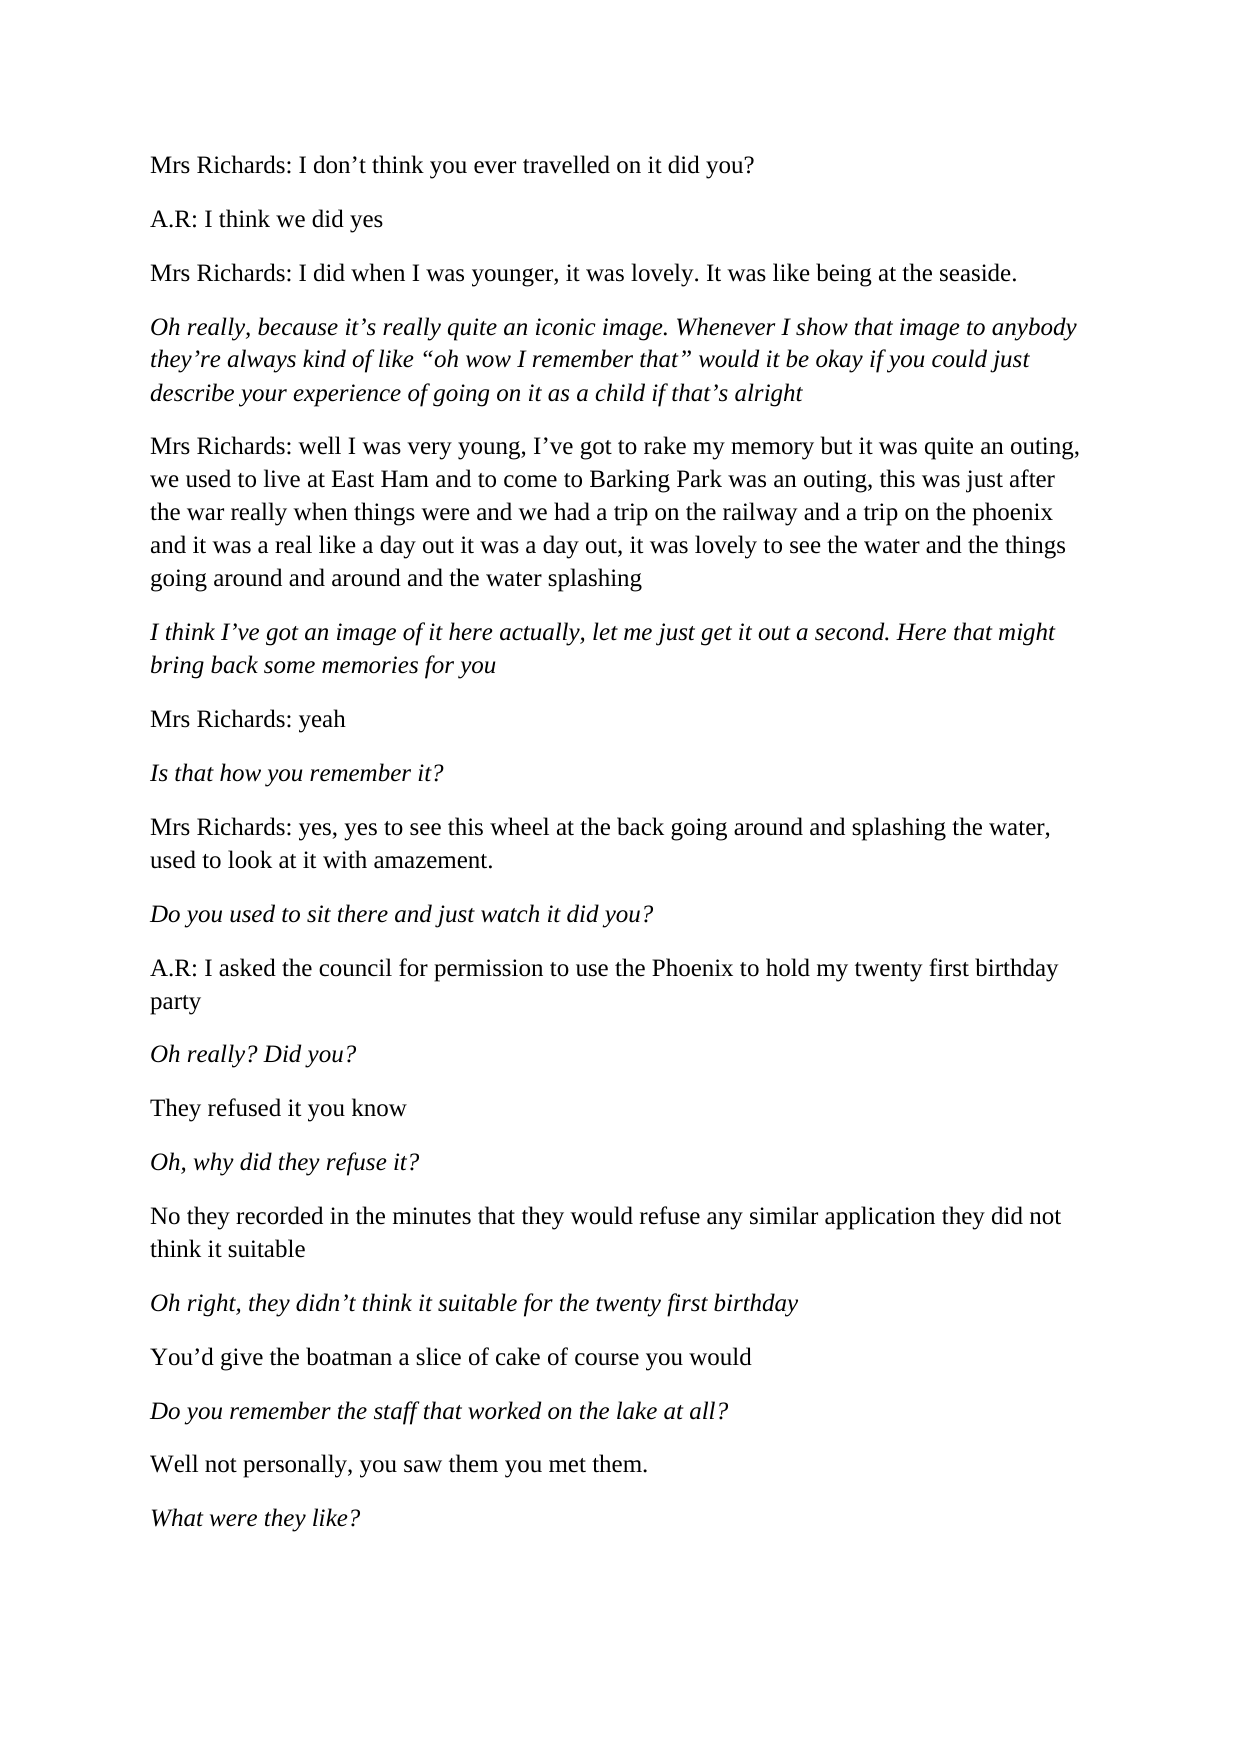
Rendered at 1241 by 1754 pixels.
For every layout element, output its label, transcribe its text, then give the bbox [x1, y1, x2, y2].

text A.R: I asked the council for permission to use the Phoenix to hold my twenty first birthday party [150, 953, 1090, 1014]
text Is that how you remember it? [150, 758, 1090, 787]
text Mrs Richards: yeah [150, 704, 1090, 733]
text Mrs Richards: well I was very young, I’ve got to rake my memory but it was quite an outing, we used to live at East Ham and to come to Barking Park was an outing, this was just after the war really when things were and we had a trip on the railway and a trip on the phoenix and it was a real like a day out it was a day out, it was lovely to see the water and the things going around and around and the water splashing [150, 431, 1090, 592]
text Mrs Richards: yes, yes to see this wheel at the back going around and splashing the water, used to look at it with amazement. [150, 812, 1090, 874]
text Well not personally, you saw them you met them. [150, 1449, 1090, 1478]
text Do you remember the staff that worked on the lake at all? [150, 1396, 1090, 1424]
text No they recorded in the minutes that they would refuse any similar application they did not think it suitable [150, 1201, 1090, 1263]
text What were they like? [150, 1503, 1090, 1532]
text Oh right, they didn’t think it suitable for the twenty first birthday [150, 1288, 1090, 1317]
text Oh really, because it’s really quite an iconic image. Whenever I show that image to anybody they’re always kind of like “oh wow I remember that” would it be okay if you could just describe your experience of going on it as a child if that’s alright [150, 312, 1090, 406]
text Oh really? Did you? [150, 1039, 1090, 1068]
text They refused it you know [150, 1093, 1090, 1122]
text Do you used to sit there and just watch it did you? [150, 899, 1090, 928]
text Mrs Richards: I don’t think you ever travelled on it did you? [150, 150, 1090, 179]
text I think I’ve got an image of it here actually, let me just get it out a second. Here that might bring back some memories for you [150, 617, 1090, 679]
text You’d give the boatman a slice of cake of course you would [150, 1342, 1090, 1371]
text Mrs Richards: I did when I was younger, it was lovely. It was like being at the seaside. [150, 258, 1090, 286]
text A.R: I think we did yes [150, 204, 1090, 233]
text Oh, why did they refuse it? [150, 1147, 1090, 1176]
